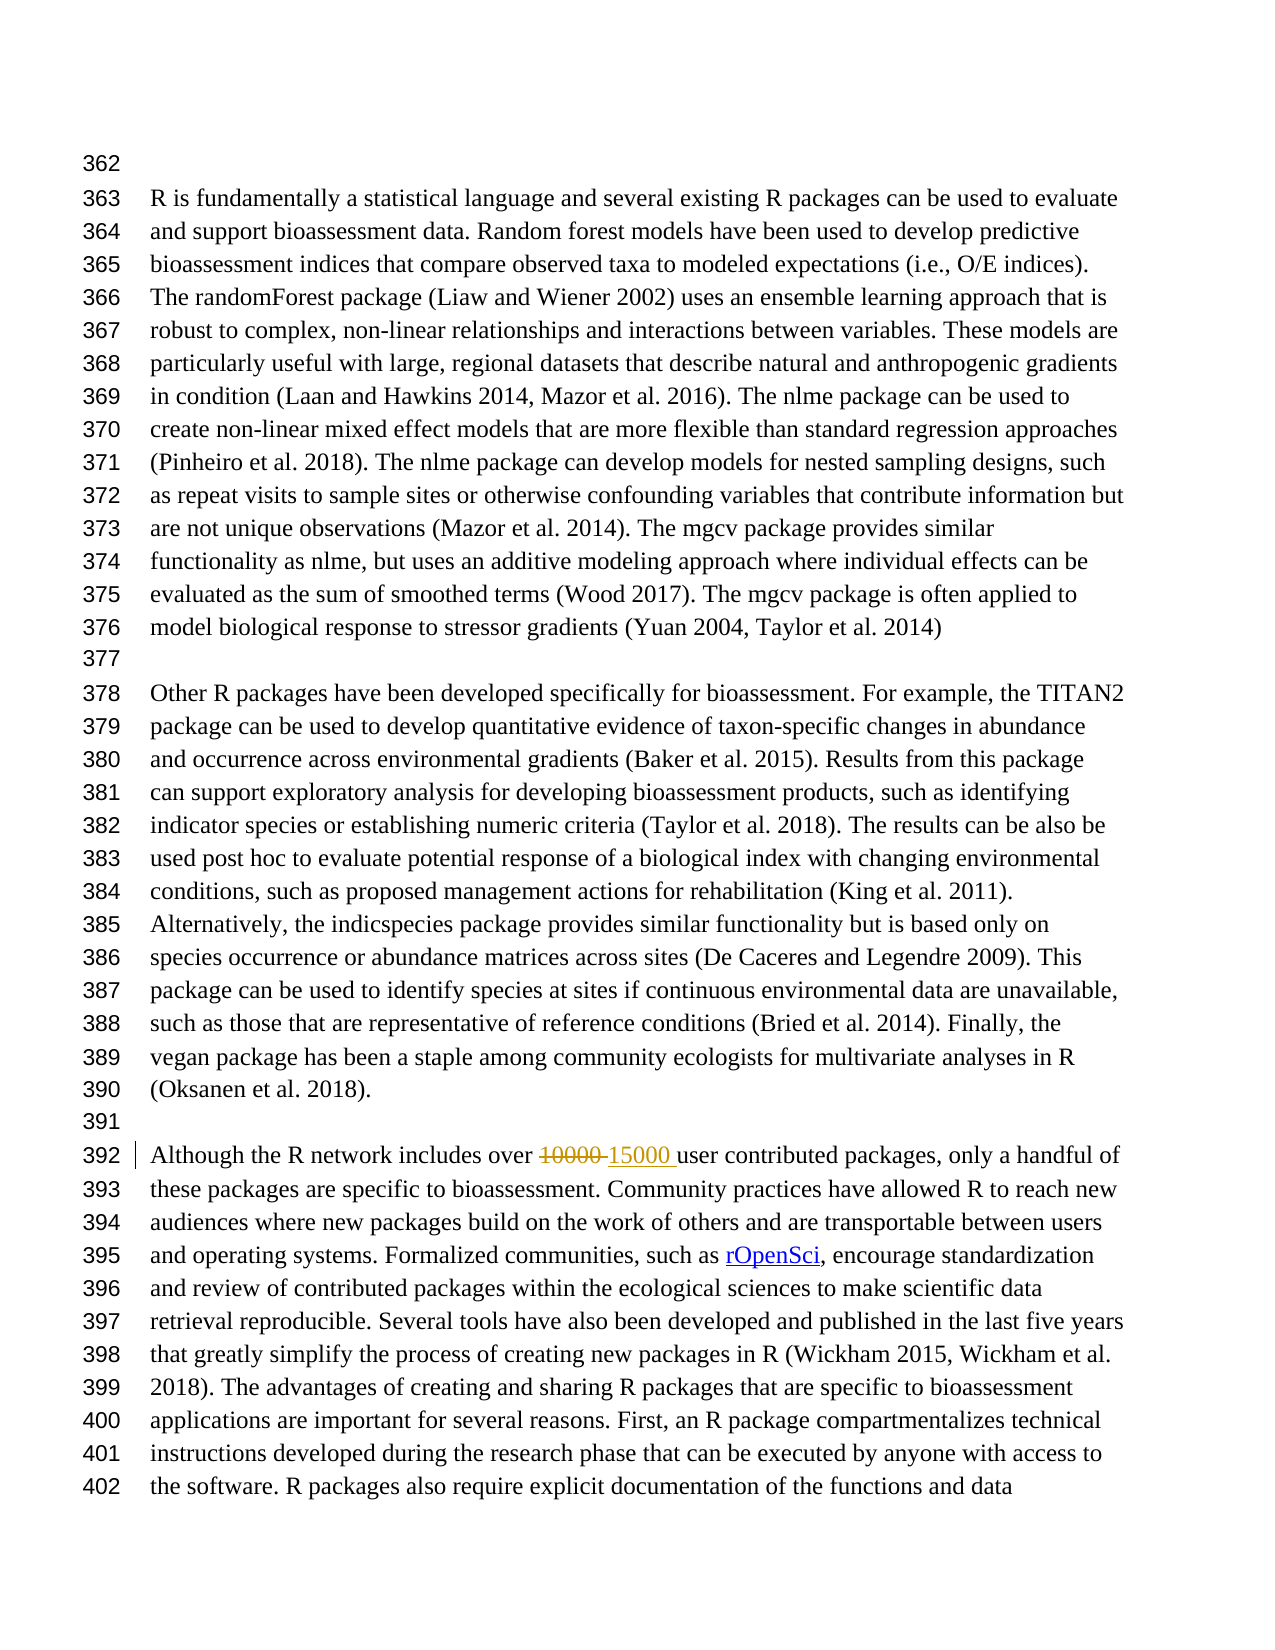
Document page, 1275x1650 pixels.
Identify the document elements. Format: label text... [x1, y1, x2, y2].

text Other R packages have been developed specifically for bioassessment. For example, the TITAN2 package can be used to develop quantitative evidence of taxon-specific changes in abundance and occurrence across environmental gradients (Baker et al. 2015). Results from this package can support exploratory analysis for developing bioassessment products, such as identifying indicator species or establishing numeric criteria (Taylor et al. 2018). The results can be also be used post hoc to evaluate potential response of a biological index with changing environmental conditions, such as proposed management actions for rehabilitation (King et al. 2011). Alternatively, the indicspecies package provides similar functionality but is based only on species occurrence or abundance matrices across sites (De Caceres and Legendre 2009). This package can be used to identify species at sites if continuous environmental data are unavailable, such as those that are representative of reference conditions (Bried et al. 2014). Finally, the vegan package has been a staple among community ecologists for multivariate analyses in R (Oksanen et al. 2018). [150, 678, 1125, 1103]
text R is fundamentally a statistical language and several existing R packages can be used to evaluate and support bioassessment data. Random forest models have been used to develop predictive bioassessment indices that compare observed taxa to modeled expectations (i.e., O/E indices). The randomForest package (Liaw and Wiener 2002) uses an ensemble learning approach that is robust to complex, non-linear relationships and interactions between variables. These models are particularly useful with large, regional datasets that describe natural and anthropogenic gradients in condition (Laan and Hawkins 2014, Mazor et al. 2016). The nlme package can be used to create non-linear mixed effect models that are more flexible than standard regression approaches (Pinheiro et al. 2018). The nlme package can develop models for nested sampling designs, such as repeat visits to sample sites or otherwise confounding variables that contribute information but are not unique observations (Mazor et al. 2014). The mgcv package provides similar functionality as nlme, but uses an additive modeling approach where individual effects can be evaluated as the sum of smoothed terms (Wood 2017). The mgcv package is often applied to model biological response to stressor gradients (Yuan 2004, Taylor et al. 2014) [150, 183, 1125, 641]
